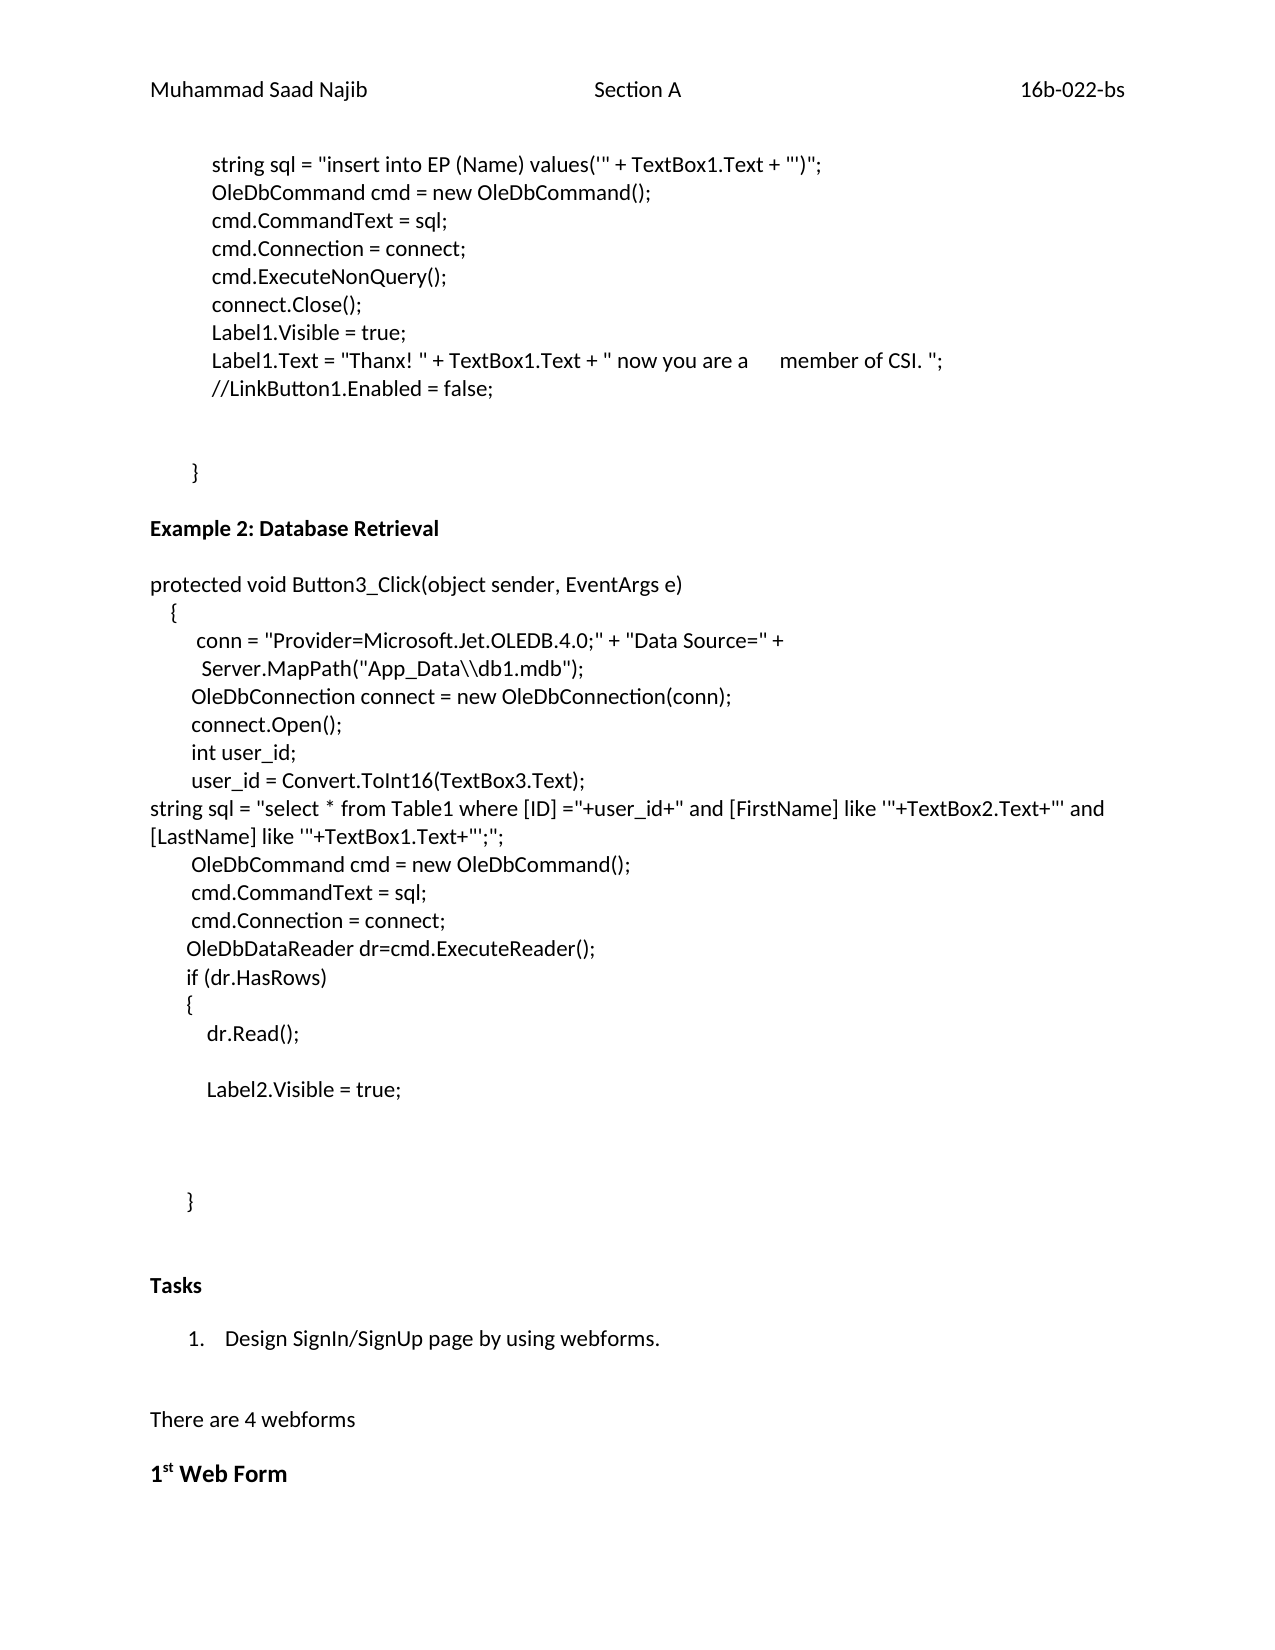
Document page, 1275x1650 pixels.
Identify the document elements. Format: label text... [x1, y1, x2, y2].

text } [150, 458, 1125, 486]
text dr.Read(); [150, 1019, 1125, 1047]
list Design SignIn/SignUp page by using webforms. [187, 1324, 1125, 1352]
text if (dr.HasRows) [150, 963, 1125, 991]
text Example 2: Database Retrieval [150, 514, 1125, 542]
text 1st Web Form [150, 1458, 1125, 1488]
text int user_id; [150, 738, 1125, 766]
text connect.Close(); [150, 290, 1125, 318]
text cmd.Connection = connect; [150, 234, 1125, 262]
text //LinkButton1.Enabled = false; [150, 374, 1125, 402]
text { [150, 991, 1125, 1019]
text OleDbCommand cmd = new OleDbCommand(); [150, 851, 1125, 878]
text Label2.Visible = true; [150, 1075, 1125, 1103]
text cmd.CommandText = sql; [150, 878, 1125, 907]
text Server.MapPath("App_Data\\db1.mdb"); [150, 654, 1125, 682]
text cmd.CommandText = sql; [150, 206, 1125, 234]
text conn = "Provider=Microsoft.Jet.OLEDB.4.0;" + "Data Source=" + [150, 626, 1125, 654]
text cmd.ExecuteNonQuery(); [150, 262, 1125, 290]
text Label1.Text = "Thanx! " + TextBox1.Text + " now you are a member of CSI. "; [150, 346, 1125, 374]
text connect.Open(); [150, 710, 1125, 738]
text OleDbCommand cmd = new OleDbCommand(); [150, 178, 1125, 206]
text } [150, 1187, 1125, 1215]
text Tasks [150, 1271, 1125, 1299]
text Label1.Visible = true; [150, 318, 1125, 346]
text { [150, 598, 1125, 626]
text string sql = "select * from Table1 where [ID] ="+user_id+" and [FirstName] like '"+TextBox2.Text+"' and [LastName] like '"+TextBox1.Text+"';"; [150, 794, 1125, 851]
text string sql = "insert into EP (Name) values('" + TextBox1.Text + "')"; [150, 150, 1125, 178]
text user_id = Convert.ToInt16(TextBox3.Text); [150, 766, 1125, 794]
text OleDbConnection connect = new OleDbConnection(conn); [150, 682, 1125, 710]
text OleDbDataReader dr=cmd.ExecuteReader(); [150, 934, 1125, 963]
text cmd.Connection = connect; [150, 907, 1125, 934]
text There are 4 webforms [150, 1405, 1125, 1433]
text protected void Button3_Click(object sender, EventArgs e) [150, 570, 1125, 598]
